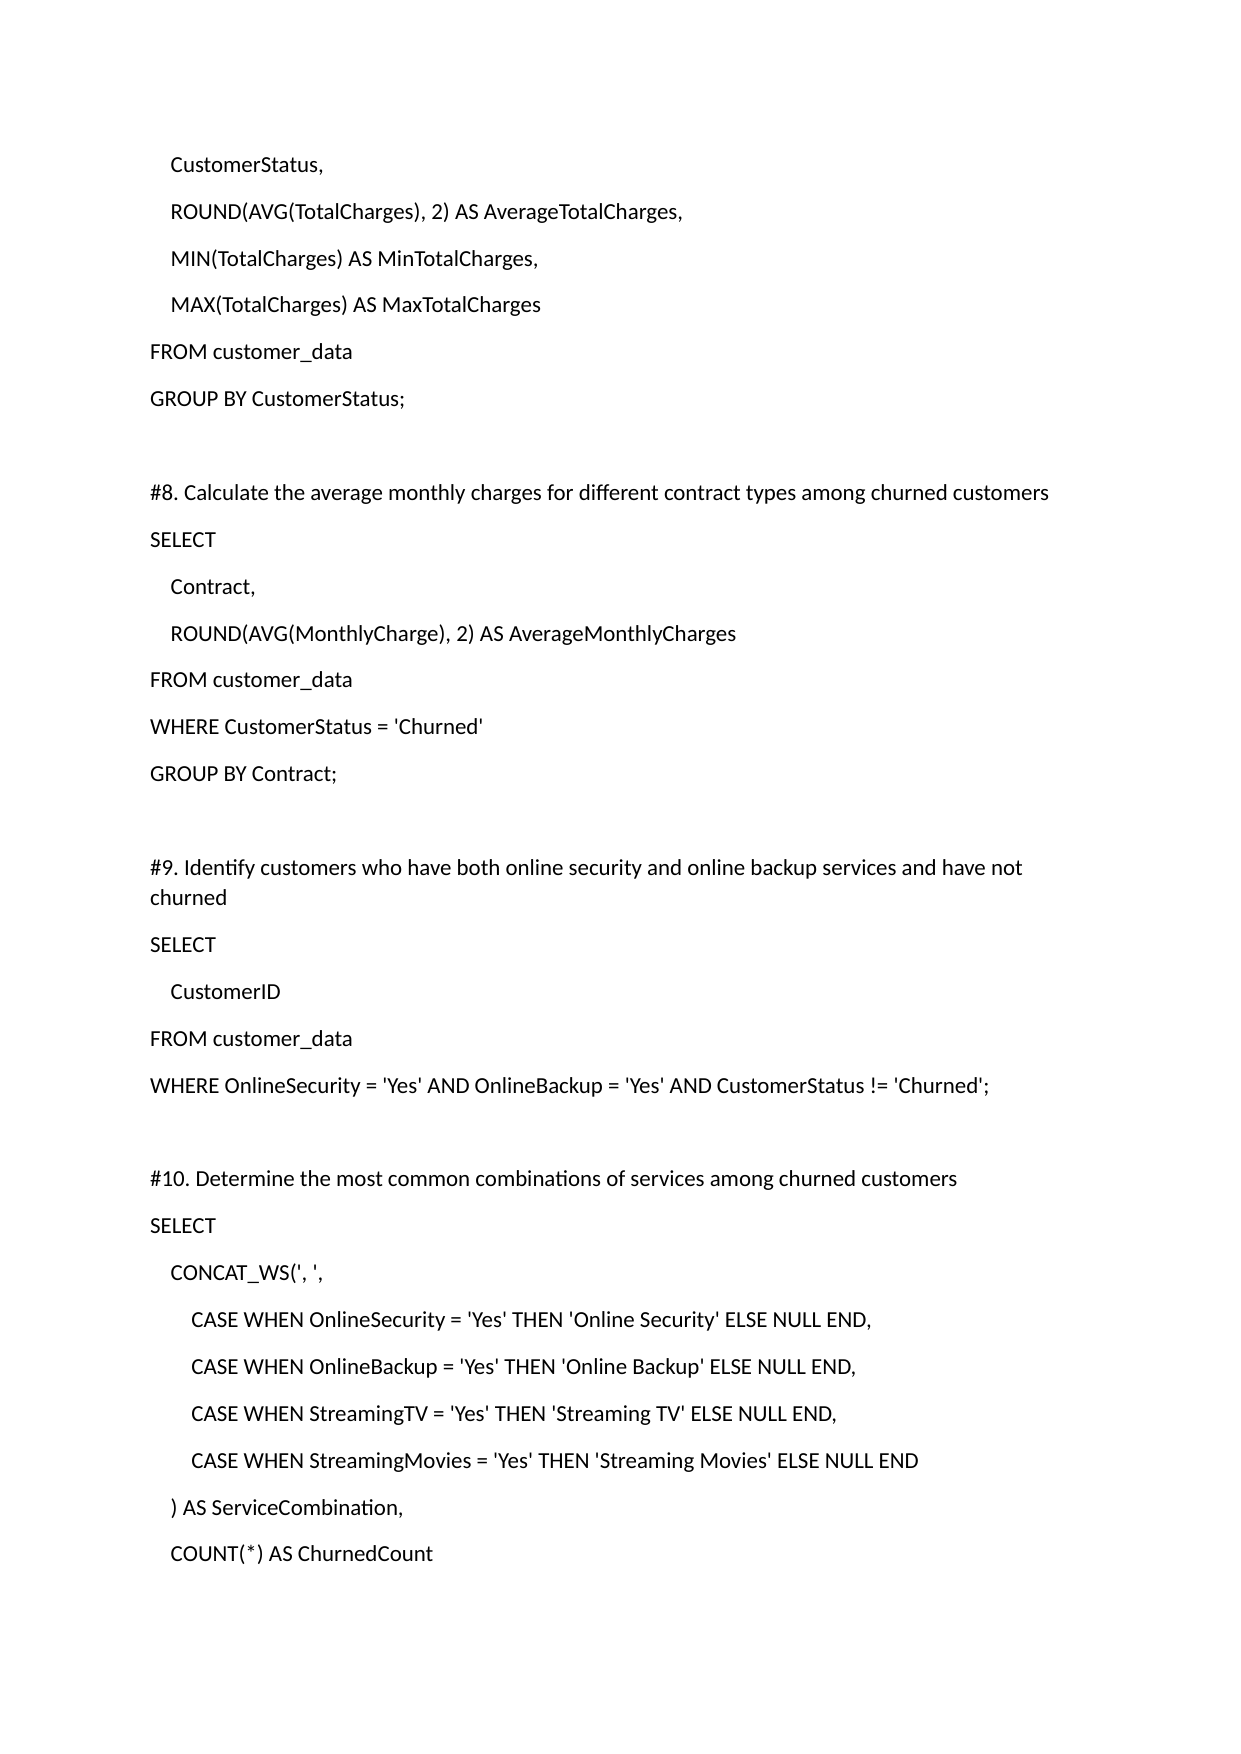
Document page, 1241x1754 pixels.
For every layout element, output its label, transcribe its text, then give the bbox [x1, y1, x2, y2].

text #10. Determine the most common combinations of services among churned customers [150, 1164, 1090, 1193]
text FROM customer_data [150, 337, 1090, 366]
text FROM customer_data [150, 1024, 1090, 1052]
text WHERE OnlineSecurity = 'Yes' AND OnlineBackup = 'Yes' AND CustomerStatus != 'Churned'; [150, 1071, 1090, 1099]
text Contract, [150, 572, 1090, 600]
text ROUND(AVG(TotalCharges), 2) AS AverageTotalCharges, [150, 197, 1090, 225]
text CustomerStatus, [150, 150, 1090, 178]
text ROUND(AVG(MonthlyCharge), 2) AS AverageMonthlyCharges [150, 619, 1090, 647]
text CASE WHEN StreamingTV = 'Yes' THEN 'Streaming TV' ELSE NULL END, [150, 1399, 1090, 1427]
text COUNT(*) AS ChurnedCount [150, 1539, 1090, 1568]
text SELECT [150, 1211, 1090, 1239]
text WHERE CustomerStatus = 'Churned' [150, 712, 1090, 741]
text CASE WHEN StreamingMovies = 'Yes' THEN 'Streaming Movies' ELSE NULL END [150, 1446, 1090, 1474]
text MIN(TotalCharges) AS MinTotalCharges, [150, 244, 1090, 272]
text SELECT [150, 525, 1090, 553]
text SELECT [150, 930, 1090, 958]
text FROM customer_data [150, 666, 1090, 694]
text ) AS ServiceCombination, [150, 1493, 1090, 1521]
text GROUP BY Contract; [150, 759, 1090, 787]
text GROUP BY CustomerStatus; [150, 384, 1090, 412]
text #8. Calculate the average monthly charges for different contract types among churned customers [150, 478, 1090, 506]
text MAX(TotalCharges) AS MaxTotalCharges [150, 291, 1090, 319]
text #9. Identify customers who have both online security and online backup services and have not churned [150, 853, 1090, 911]
text CONCAT_WS(', ', [150, 1258, 1090, 1286]
text CASE WHEN OnlineBackup = 'Yes' THEN 'Online Backup' ELSE NULL END, [150, 1352, 1090, 1380]
text CustomerID [150, 977, 1090, 1005]
text CASE WHEN OnlineSecurity = 'Yes' THEN 'Online Security' ELSE NULL END, [150, 1305, 1090, 1333]
